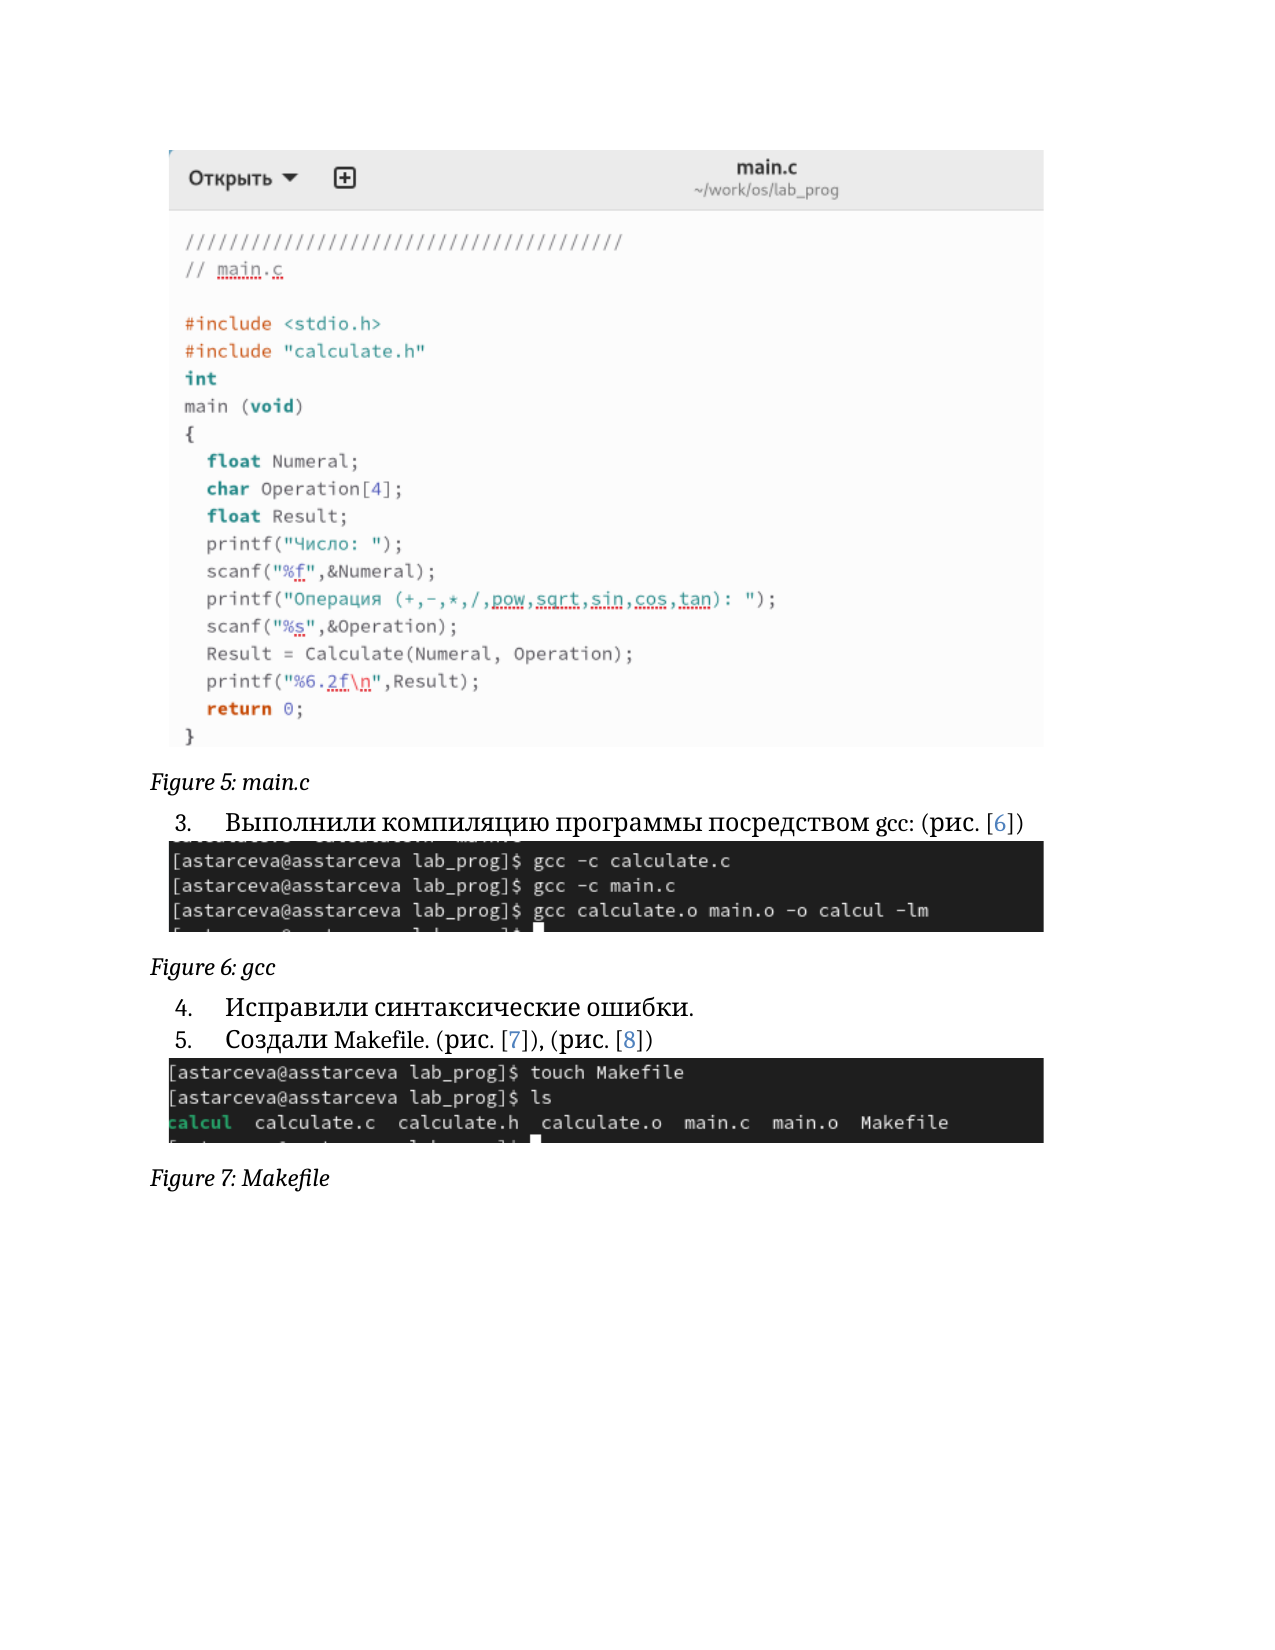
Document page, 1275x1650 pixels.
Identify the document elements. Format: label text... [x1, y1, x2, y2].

list Исправили синтаксические ошибки. [175, 994, 1125, 1022]
picture [168, 1058, 1044, 1143]
picture [168, 150, 1044, 747]
text Figure 7: Makefile [150, 1163, 1125, 1192]
picture [168, 841, 1044, 932]
text Figure 6: gcc [150, 952, 1125, 981]
list Выполнили компиляцию программы посредством gcc: (рис. [6]) [175, 809, 1125, 837]
text Figure 5: main.c [150, 767, 1125, 796]
list Создали Makefile. (рис. [7]), (рис. [8]) [175, 1026, 1125, 1055]
